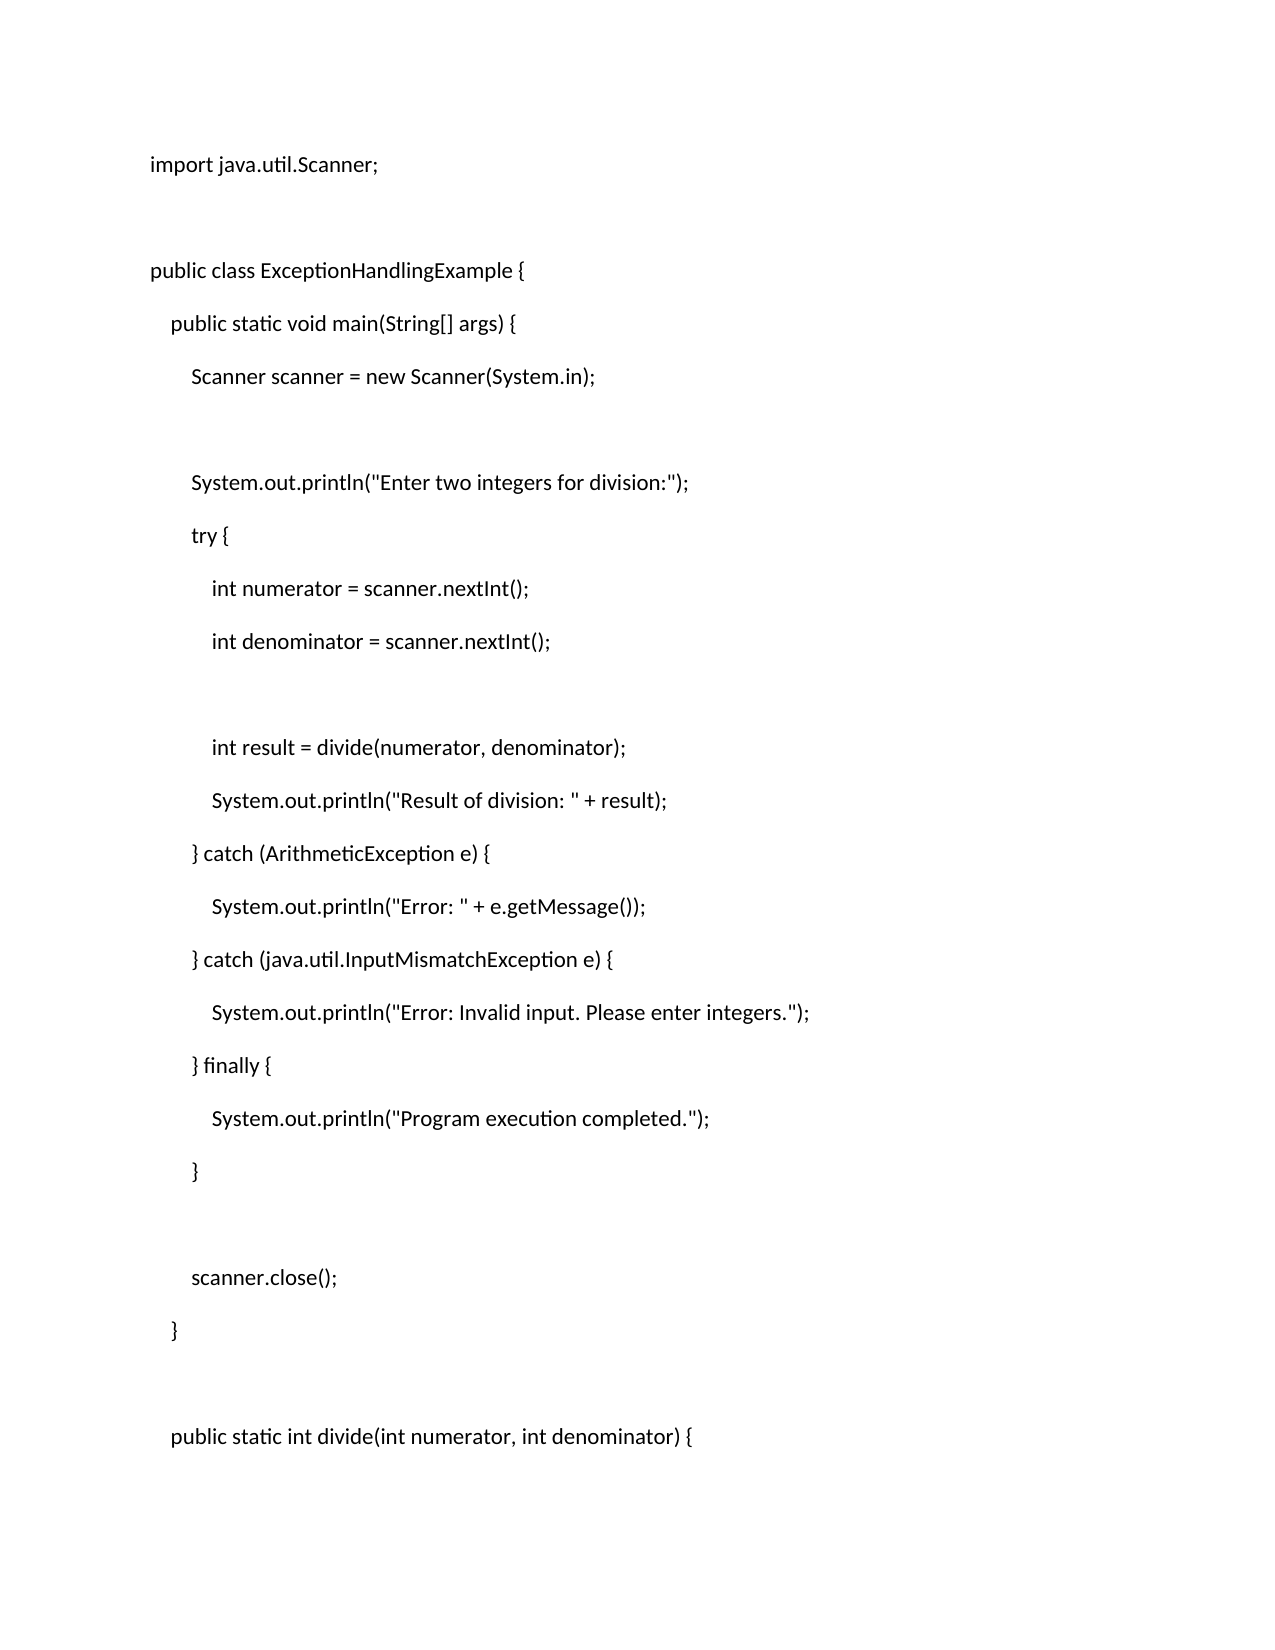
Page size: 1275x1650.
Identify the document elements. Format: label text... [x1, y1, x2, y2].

text } catch (java.util.InputMismatchException e) { [150, 945, 1125, 973]
text scanner.close(); [150, 1263, 1125, 1291]
text import java.util.Scanner; [150, 150, 1125, 178]
text public static void main(String[] args) { [150, 309, 1125, 337]
text Scanner scanner = new Scanner(System.in); [150, 362, 1125, 390]
text public class ExceptionHandlingExample { [150, 256, 1125, 284]
text int numerator = scanner.nextInt(); [150, 574, 1125, 602]
text System.out.println("Result of division: " + result); [150, 786, 1125, 814]
text } finally { [150, 1051, 1125, 1079]
text System.out.println("Enter two integers for division:"); [150, 468, 1125, 496]
text int result = divide(numerator, denominator); [150, 733, 1125, 761]
text } [150, 1157, 1125, 1185]
text } [150, 1316, 1125, 1344]
text public static int divide(int numerator, int denominator) { [150, 1422, 1125, 1451]
text System.out.println("Error: " + e.getMessage()); [150, 892, 1125, 920]
text } catch (ArithmeticException e) { [150, 839, 1125, 867]
text System.out.println("Program execution completed."); [150, 1104, 1125, 1132]
text System.out.println("Error: Invalid input. Please enter integers."); [150, 998, 1125, 1026]
text try { [150, 521, 1125, 549]
text int denominator = scanner.nextInt(); [150, 627, 1125, 655]
